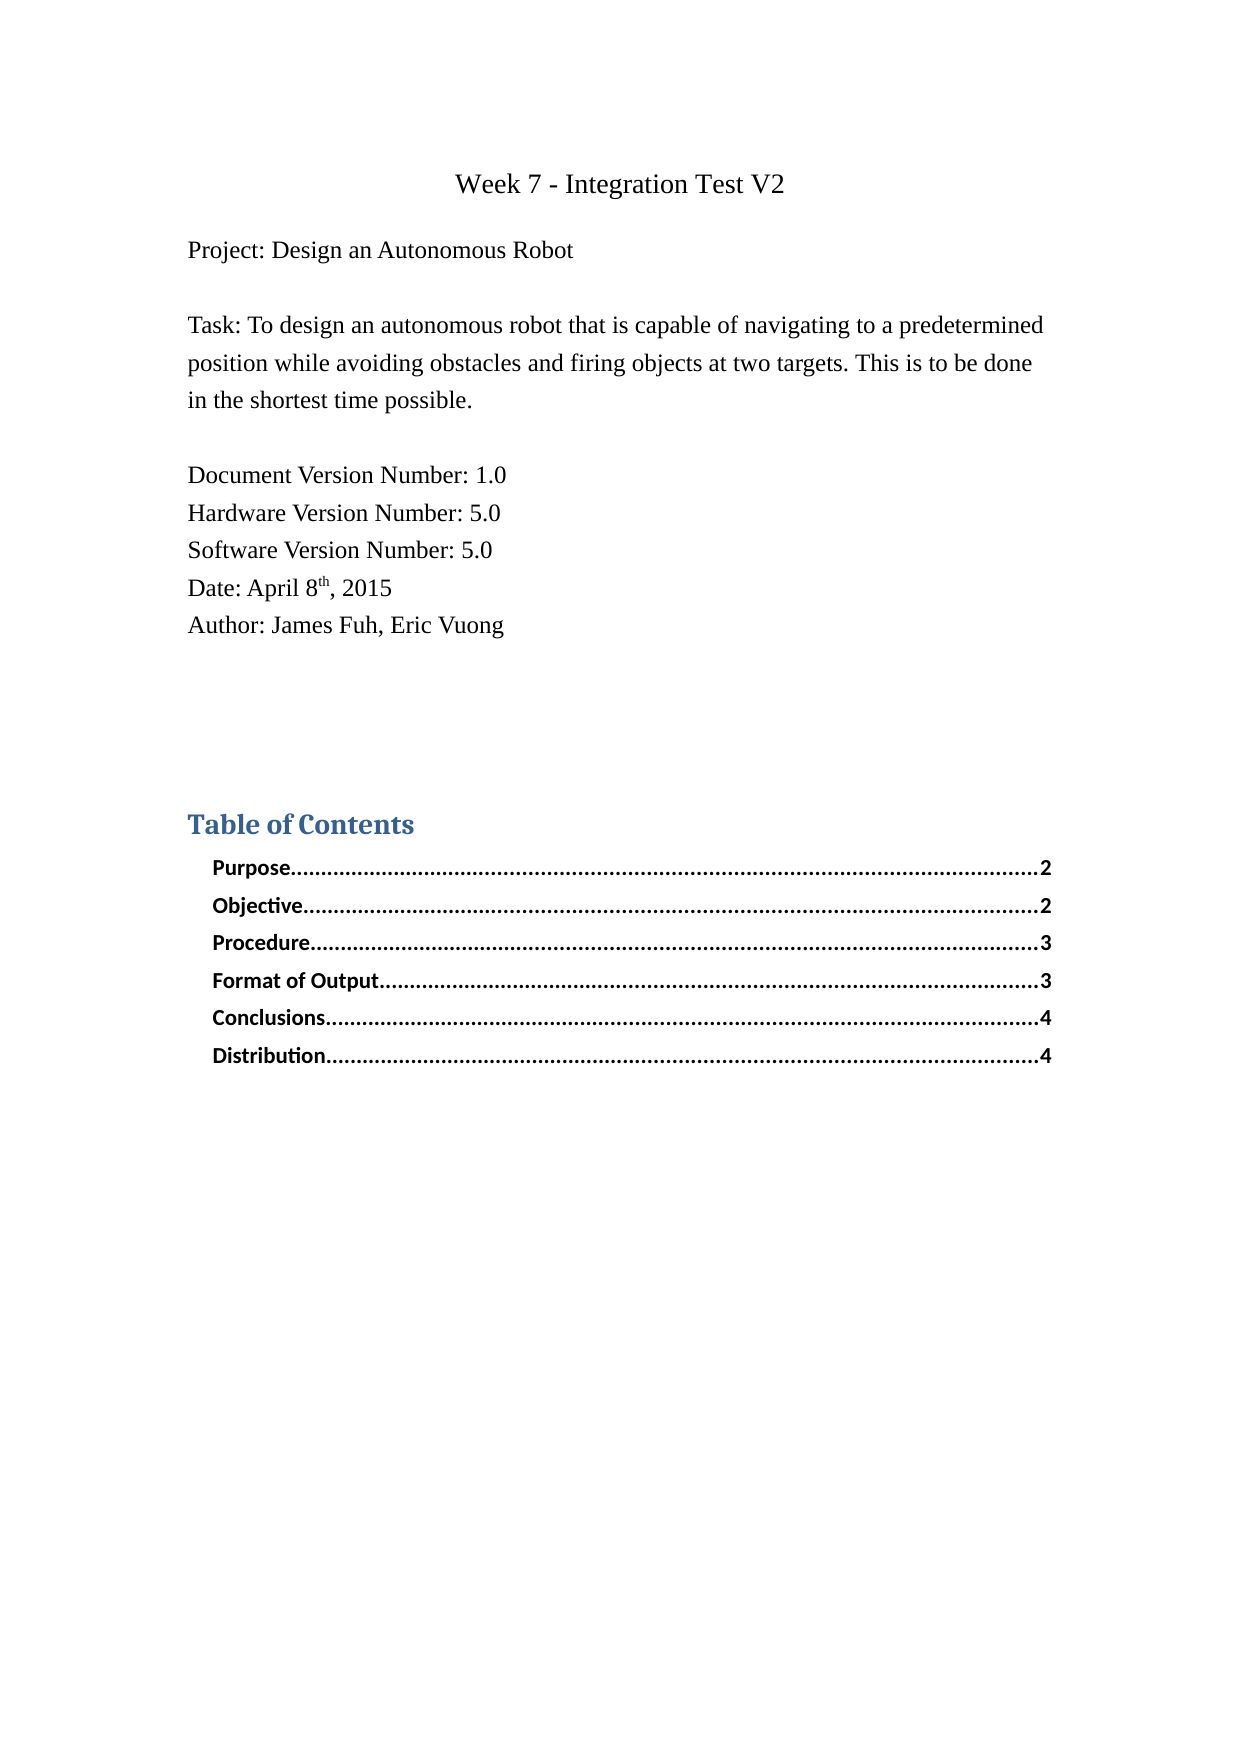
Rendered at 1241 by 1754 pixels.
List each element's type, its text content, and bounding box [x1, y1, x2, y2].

text Task: To design an autonomous robot that is capable of navigating to a predetermined position while avoiding obstacles and firing objects at two targets. This is to be done in the shortest time possible. [187, 306, 1053, 419]
text Project: Design an Autonomous Robot [187, 231, 1053, 269]
text Date: April 8th, 2015 [187, 569, 1053, 606]
text Week 7 - Integration Test V2 [187, 164, 1053, 202]
text Author: James Fuh, Eric Vuong [187, 606, 1053, 644]
text Software Version Number: 5.0 [187, 531, 1053, 569]
text Document Version Number: 1.0 [187, 456, 1053, 494]
text Hardware Version Number: 5.0 [187, 494, 1053, 531]
